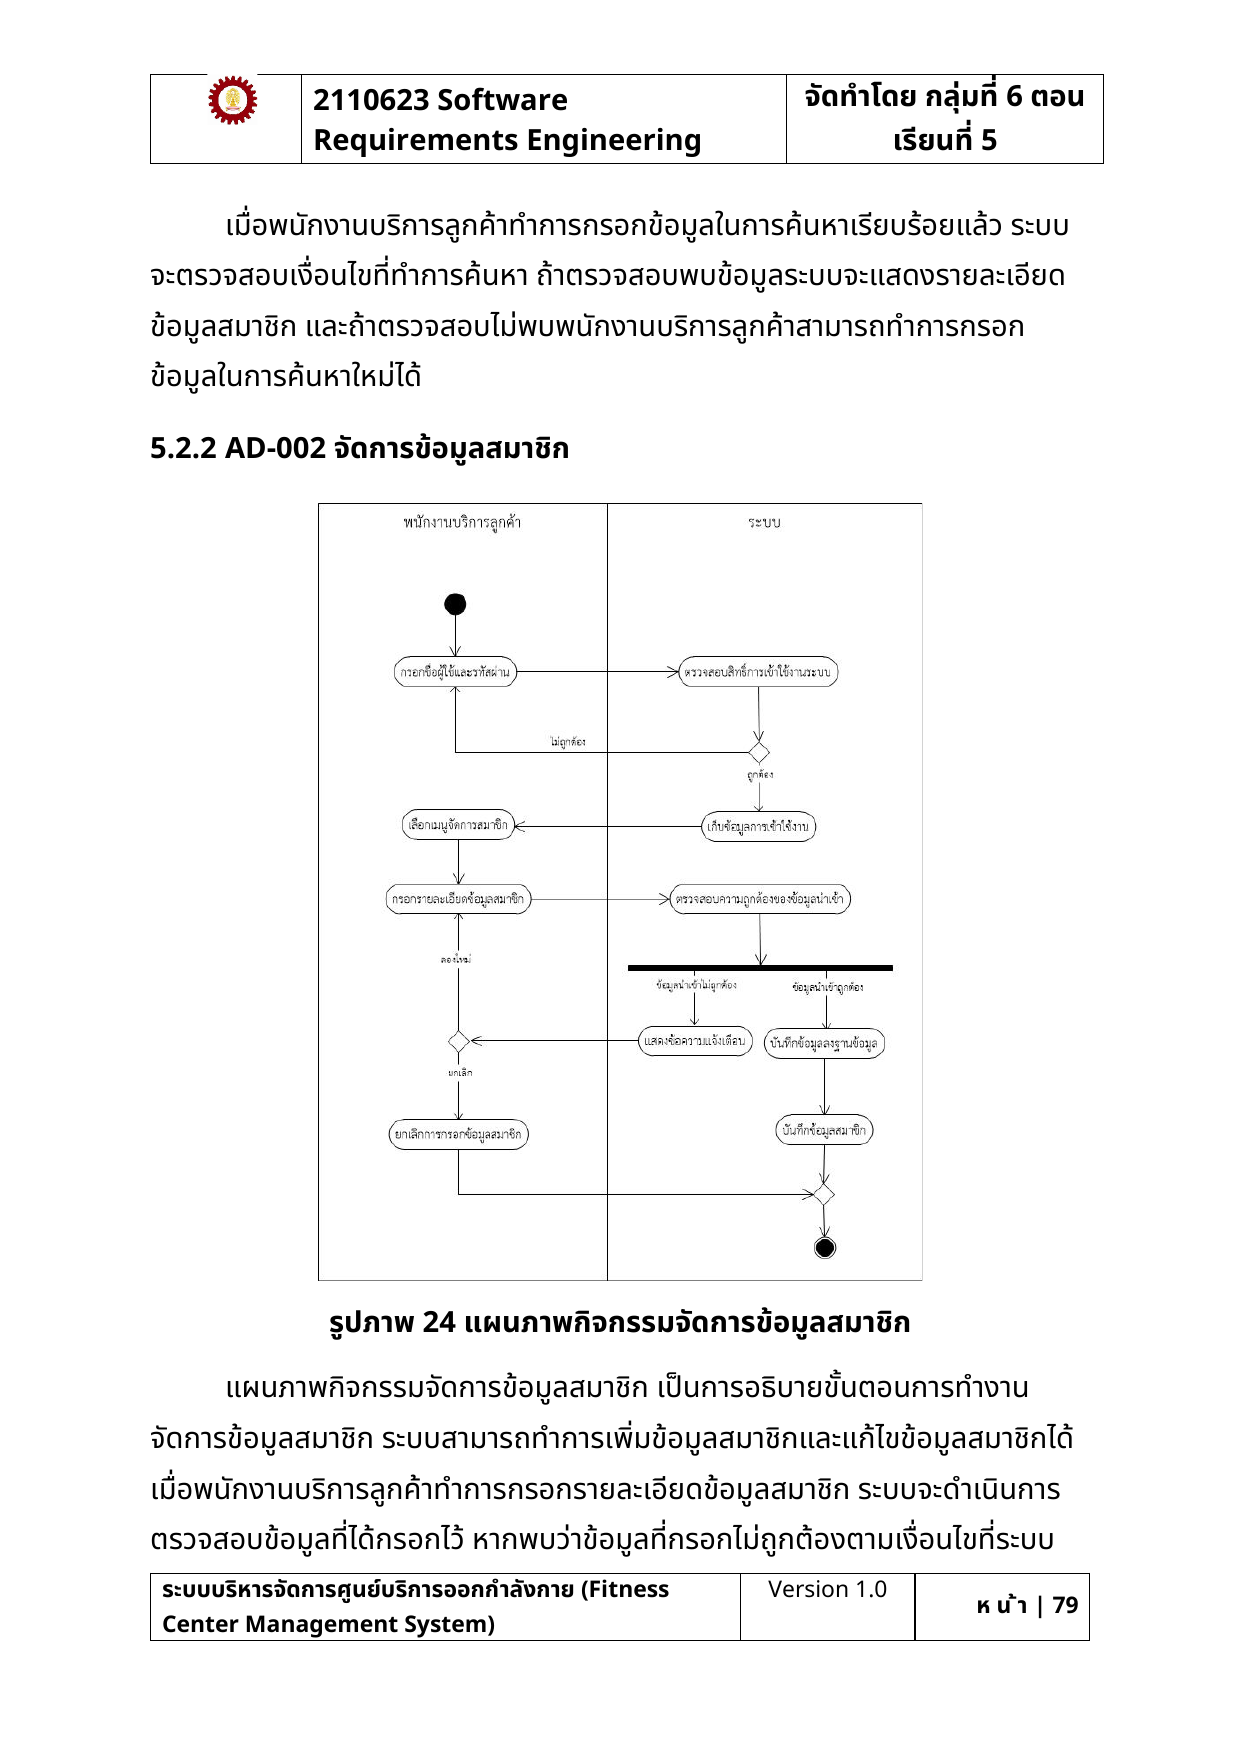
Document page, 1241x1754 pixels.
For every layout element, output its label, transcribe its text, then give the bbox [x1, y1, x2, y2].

picture [317, 547, 923, 1325]
text เมื่อพนักงานบริการลูกค้าทำการกรอกข้อมูลในการค้นหาเรียบร้อยแล้ว ระบบจะตรวจสอบเงื่อนไขที่ทำการค้นหา ถ้าตรวจสอบพบข้อมูลระบบจะแสดงรายละเอียดข้อมูลสมาชิก และถ้าตรวจสอบไม่พบพนักงานบริการลูกค้าสามารถทำการกรอกข้อมูลในการค้นหาใหม่ได้ [150, 248, 1090, 444]
text รูปภาพ 24 แผนภาพกิจกรรมจัดการข้อมูลสมาชิก [150, 1346, 1090, 1390]
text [150, 1411, 1090, 1556]
list วันหมดอายุในการเข้าใช้บริการสมาชิก [231, 204, 1090, 248]
picture [207, 74, 258, 125]
subtitle AD-002 จัดการข้อมูลสมาชิก [150, 471, 1090, 516]
